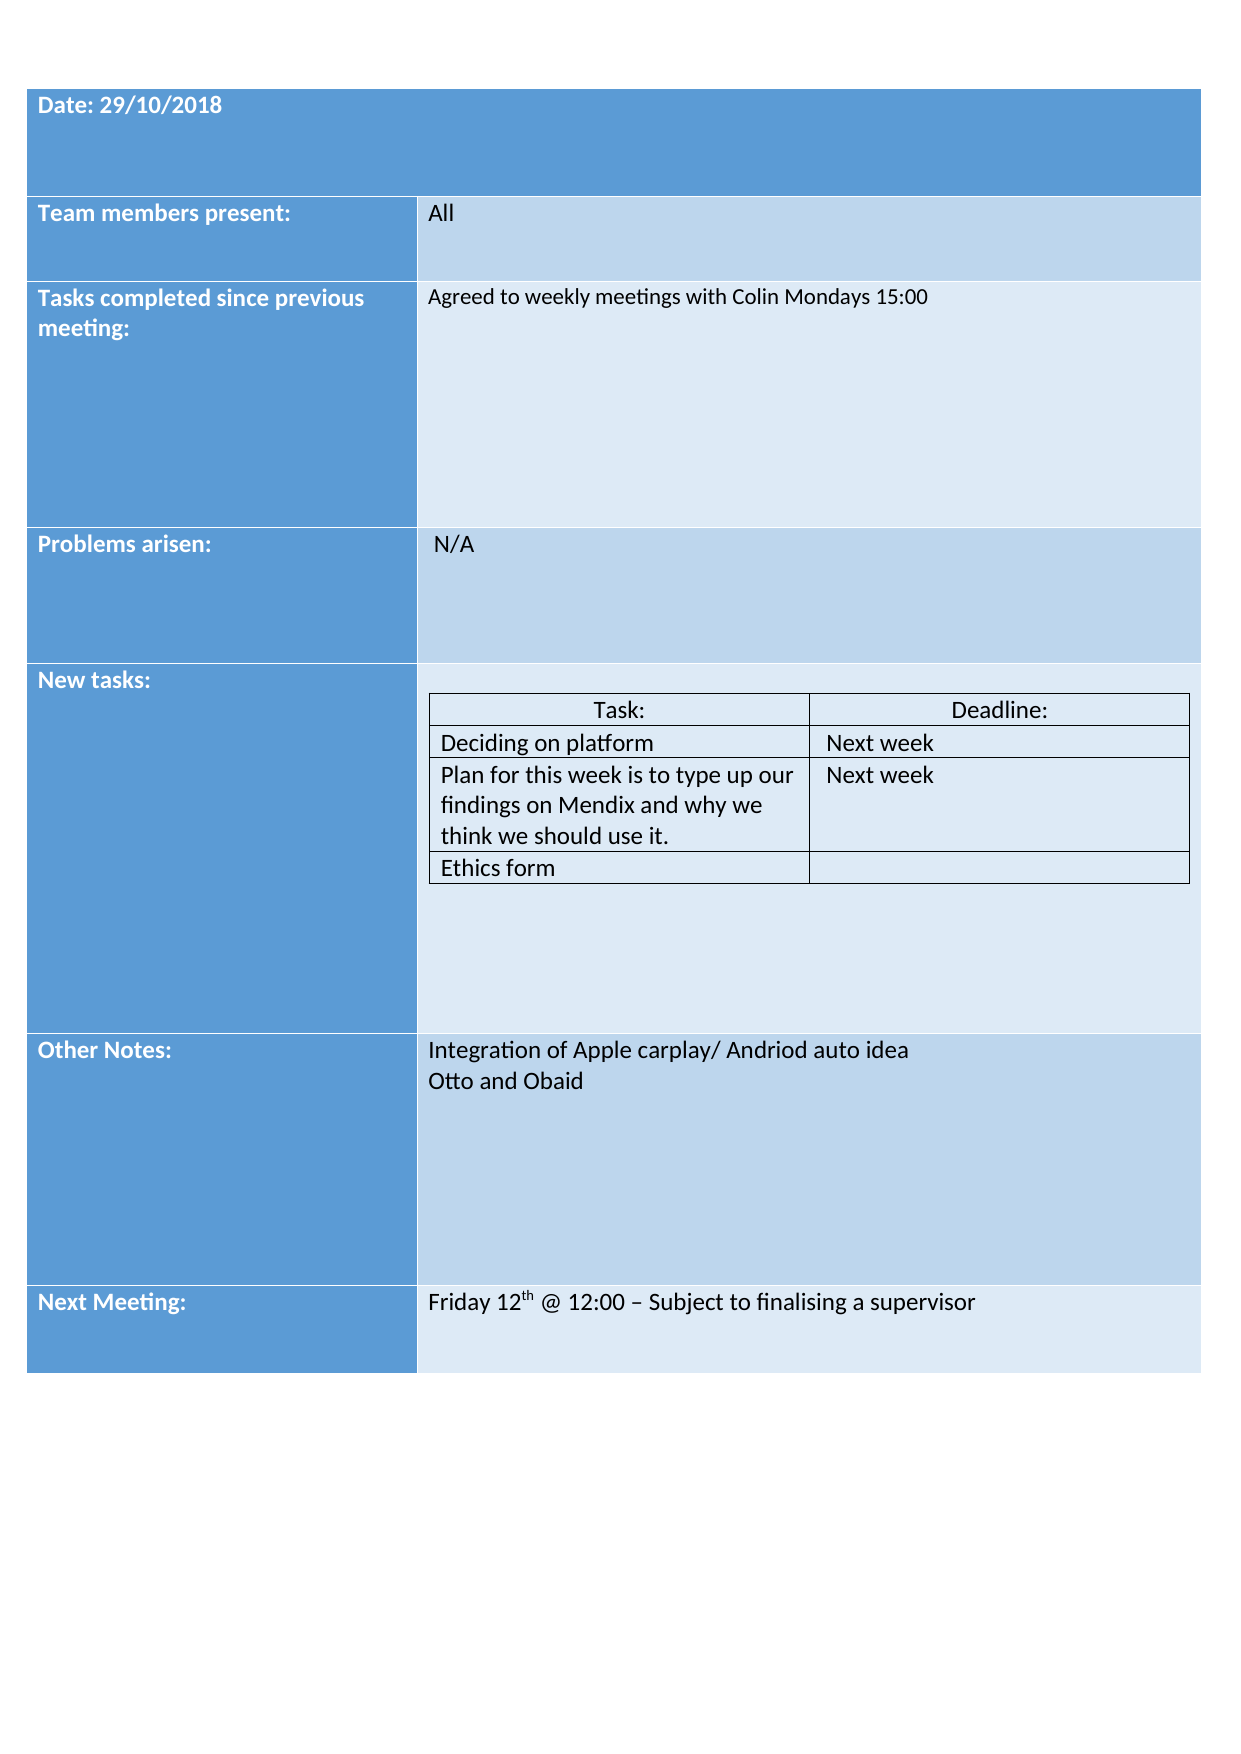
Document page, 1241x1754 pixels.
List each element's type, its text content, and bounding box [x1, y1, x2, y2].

table_header Date: 29/10/2018 [27, 89, 417, 196]
table_cell Tasks completed since previous meeting: [27, 282, 417, 527]
table_cell Next Meeting: [27, 1286, 417, 1373]
table_cell New tasks: [27, 664, 417, 1033]
table_cell [418, 664, 1201, 1033]
table_cell All [418, 197, 1201, 281]
table_cell Agreed to weekly meetings with Colin Mondays 15:00 [418, 282, 1201, 527]
table_cell Other Notes: [27, 1034, 417, 1285]
table_cell Integration of Apple carplay/ Andriod auto idea Otto and Obaid [418, 1034, 1201, 1285]
table_cell Problems arisen: [27, 528, 417, 663]
table_cell N/A [418, 528, 1201, 663]
table_header [417, 89, 1201, 196]
table_cell Team members present: [27, 197, 417, 281]
table_cell Friday 12th @ 12:00 – Subject to finalising a supervisor [418, 1286, 1201, 1373]
